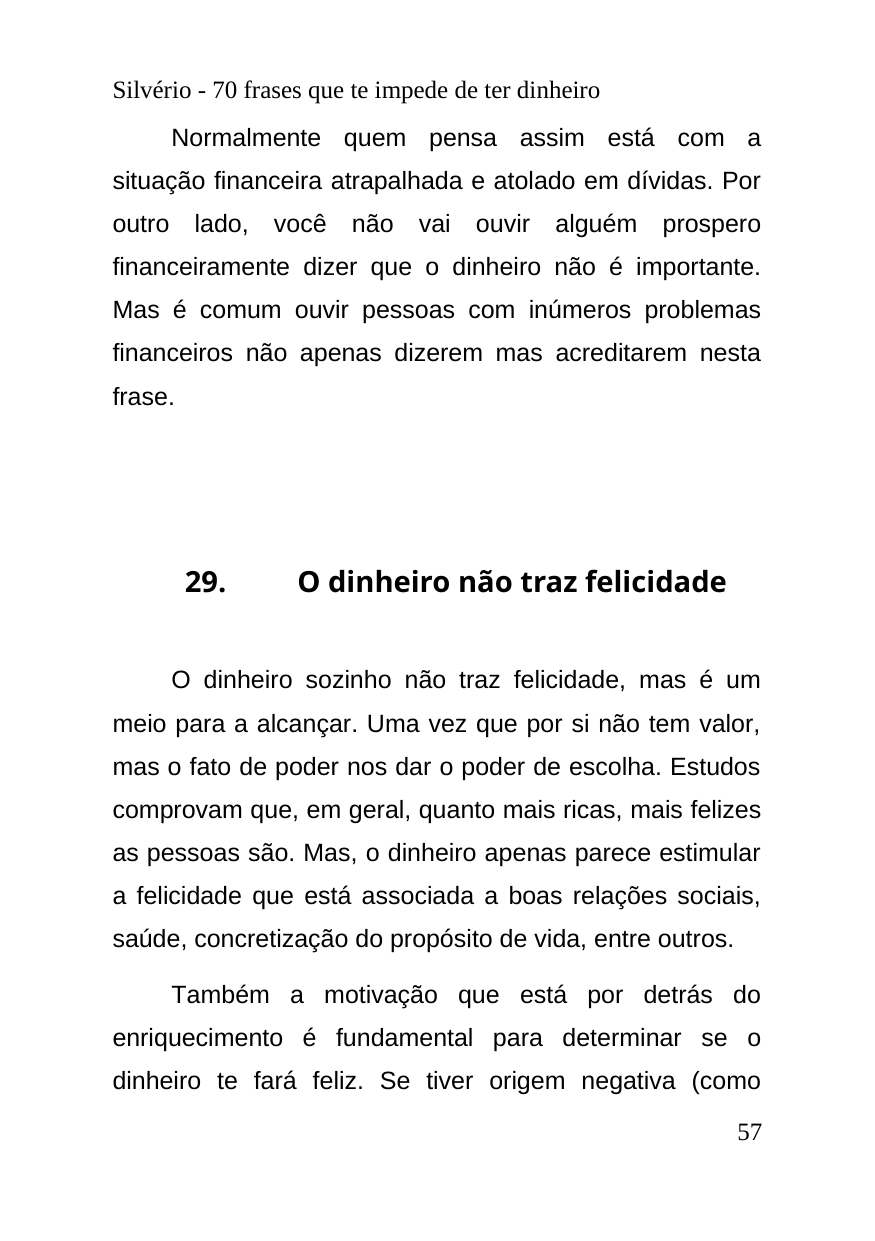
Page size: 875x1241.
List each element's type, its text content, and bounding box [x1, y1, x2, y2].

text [112, 980, 762, 1095]
text Normalmente quem pensa assim está com a situação financeira atrapalhada e atolado em dívidas. Por outro lado, você não vai ouvir alguém prospero financeiramente dizer que o dinheiro não é importante. Mas é comum ouvir pessoas com inúmeros problemas financeiros não apenas dizerem mas acreditarem nesta frase. [112, 123, 762, 410]
subtitle O dinheiro não traz felicidade [150, 561, 762, 601]
text O dinheiro sozinho não traz felicidade, mas é um meio para a alcançar. Uma vez que por si não tem valor, mas o fato de poder nos dar o poder de escolha. Estudos comprovam que, em geral, quanto mais ricas, mais felizes as pessoas são. Mas, o dinheiro apenas parece estimular a felicidade que está associada a boas relações sociais, saúde, concretização do propósito de vida, entre outros. [112, 666, 762, 953]
